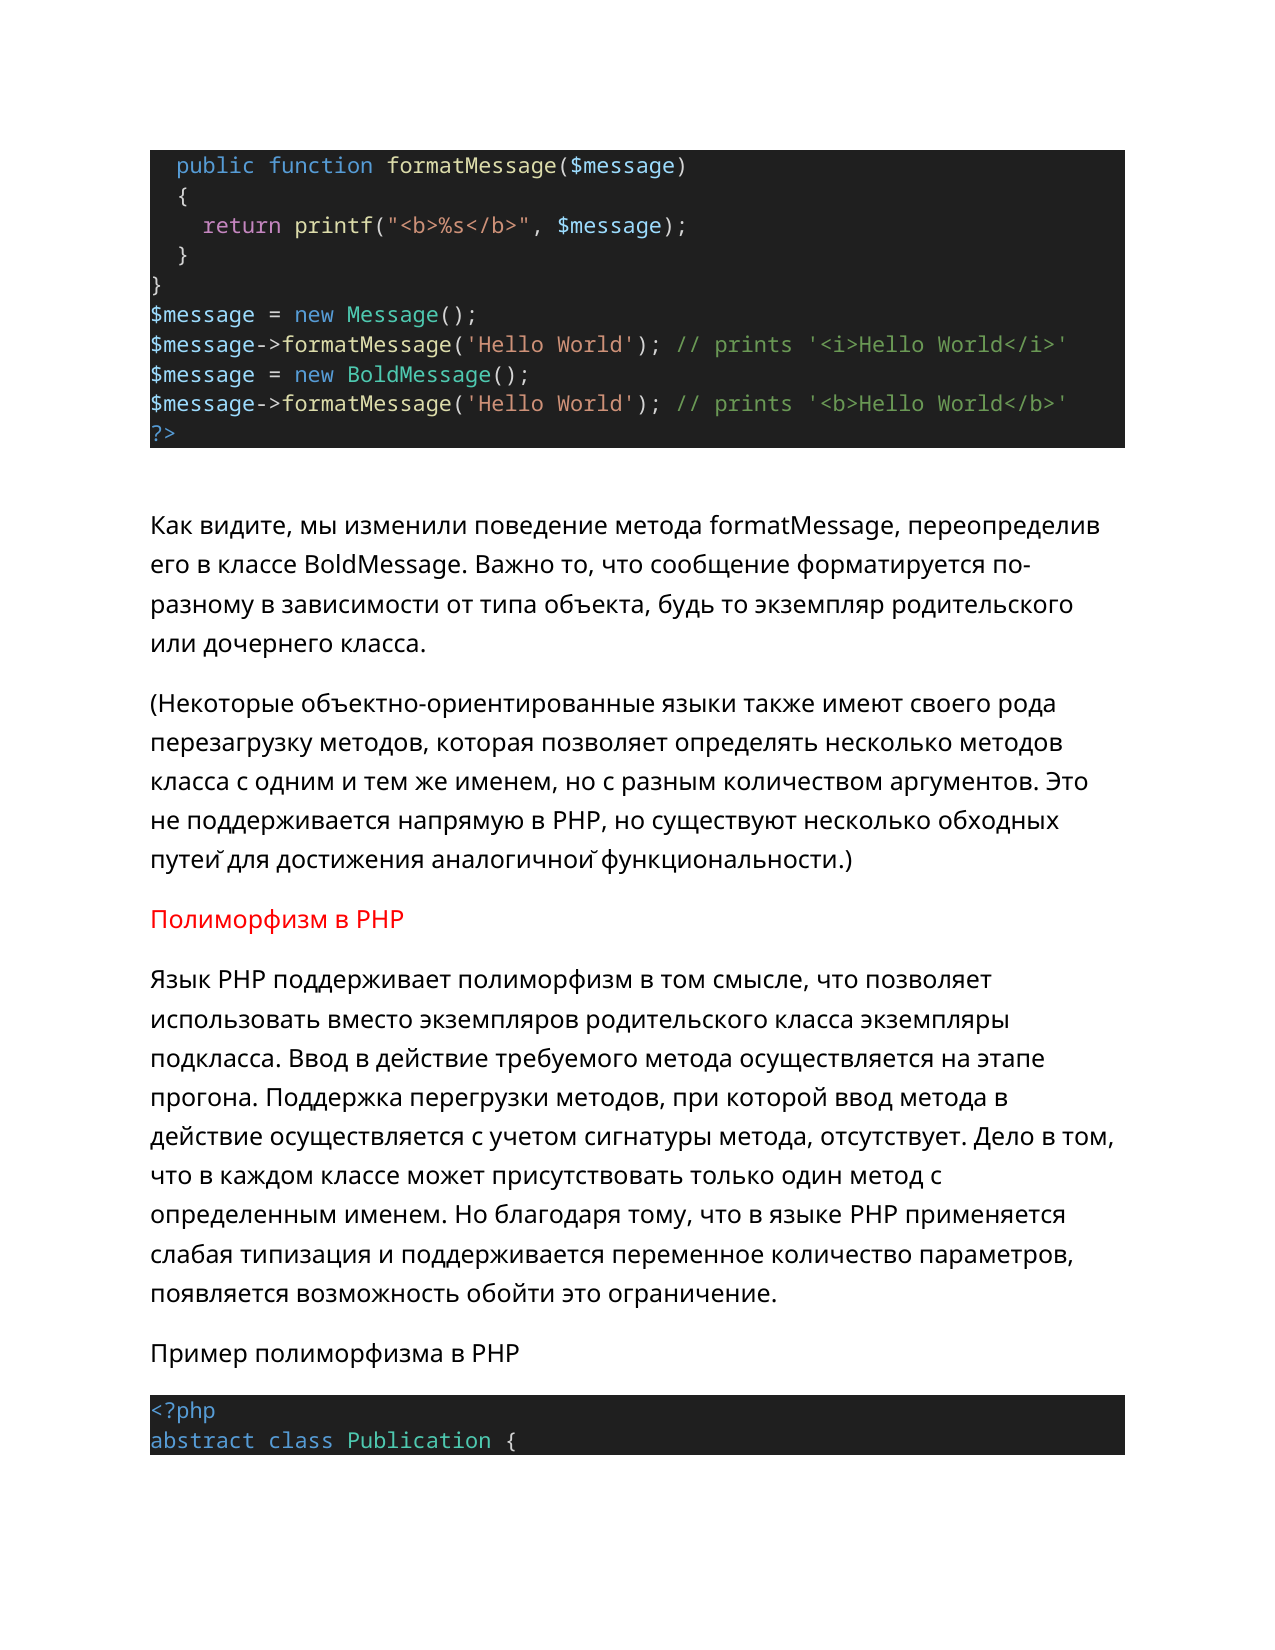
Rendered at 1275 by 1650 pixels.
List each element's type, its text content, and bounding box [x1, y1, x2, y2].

text Язык PHP поддерживает полиморфизм в том смысле, что позволяет использовать вместо экземпляров родительского класса экземпляры подкласса. Ввод в действие требуемого метода осуществляется на этапе прогона. Поддержка перегрузки методов, при которой ввод метода в действие осуществляется с учетом сигнатуры метода, отсутствует. Дело в том, что в каждом классе может присутствовать только один метод с определенным именем. Но благодаря тому, что в языке PHP применяется слабая типизация и поддерживается переменное количество параметров, появляется возможность обойти это ограничение. [150, 962, 1125, 1309]
text (Некоторые объектно-ориентированные языки также имеют своего рода перезагрузку методов, которая позволяет определять несколько методов класса с одним и тем же именем, но с разным количеством аргументов. Это не поддерживается напрямую в PHP, но существуют несколько обходных путей для достижения аналогичной функциональности.) [150, 685, 1125, 876]
text $message->formatMessage('Hello World'); // prints '<i>Hello World</i>' [150, 329, 1125, 358]
text <?php [150, 1395, 1125, 1425]
text $message = new BoldMessage(); [150, 358, 1125, 388]
text Полиморфизм в PHP [150, 902, 1125, 936]
text $message->formatMessage('Hello World'); // prints '<b>Hello World</b>' [150, 388, 1125, 418]
text } [150, 269, 1125, 299]
text ?> [150, 418, 1125, 448]
text abstract class Publication { [150, 1425, 1125, 1455]
text { [150, 180, 1125, 209]
text $message = new Message(); [150, 299, 1125, 329]
text public function formatMessage($message) [150, 150, 1125, 180]
text } [150, 239, 1125, 269]
text Как видите, мы изменили поведение метода formatMessage, переопределив его в классе BoldMessage. Важно то, что сообщение форматируется по-разному в зависимости от типа объекта, будь то экземпляр родительского или дочернего класса. [150, 508, 1125, 659]
text return printf("<b>%s</b>", $message); [150, 209, 1125, 239]
text Пример полиморфизма в PHP [150, 1335, 1125, 1369]
